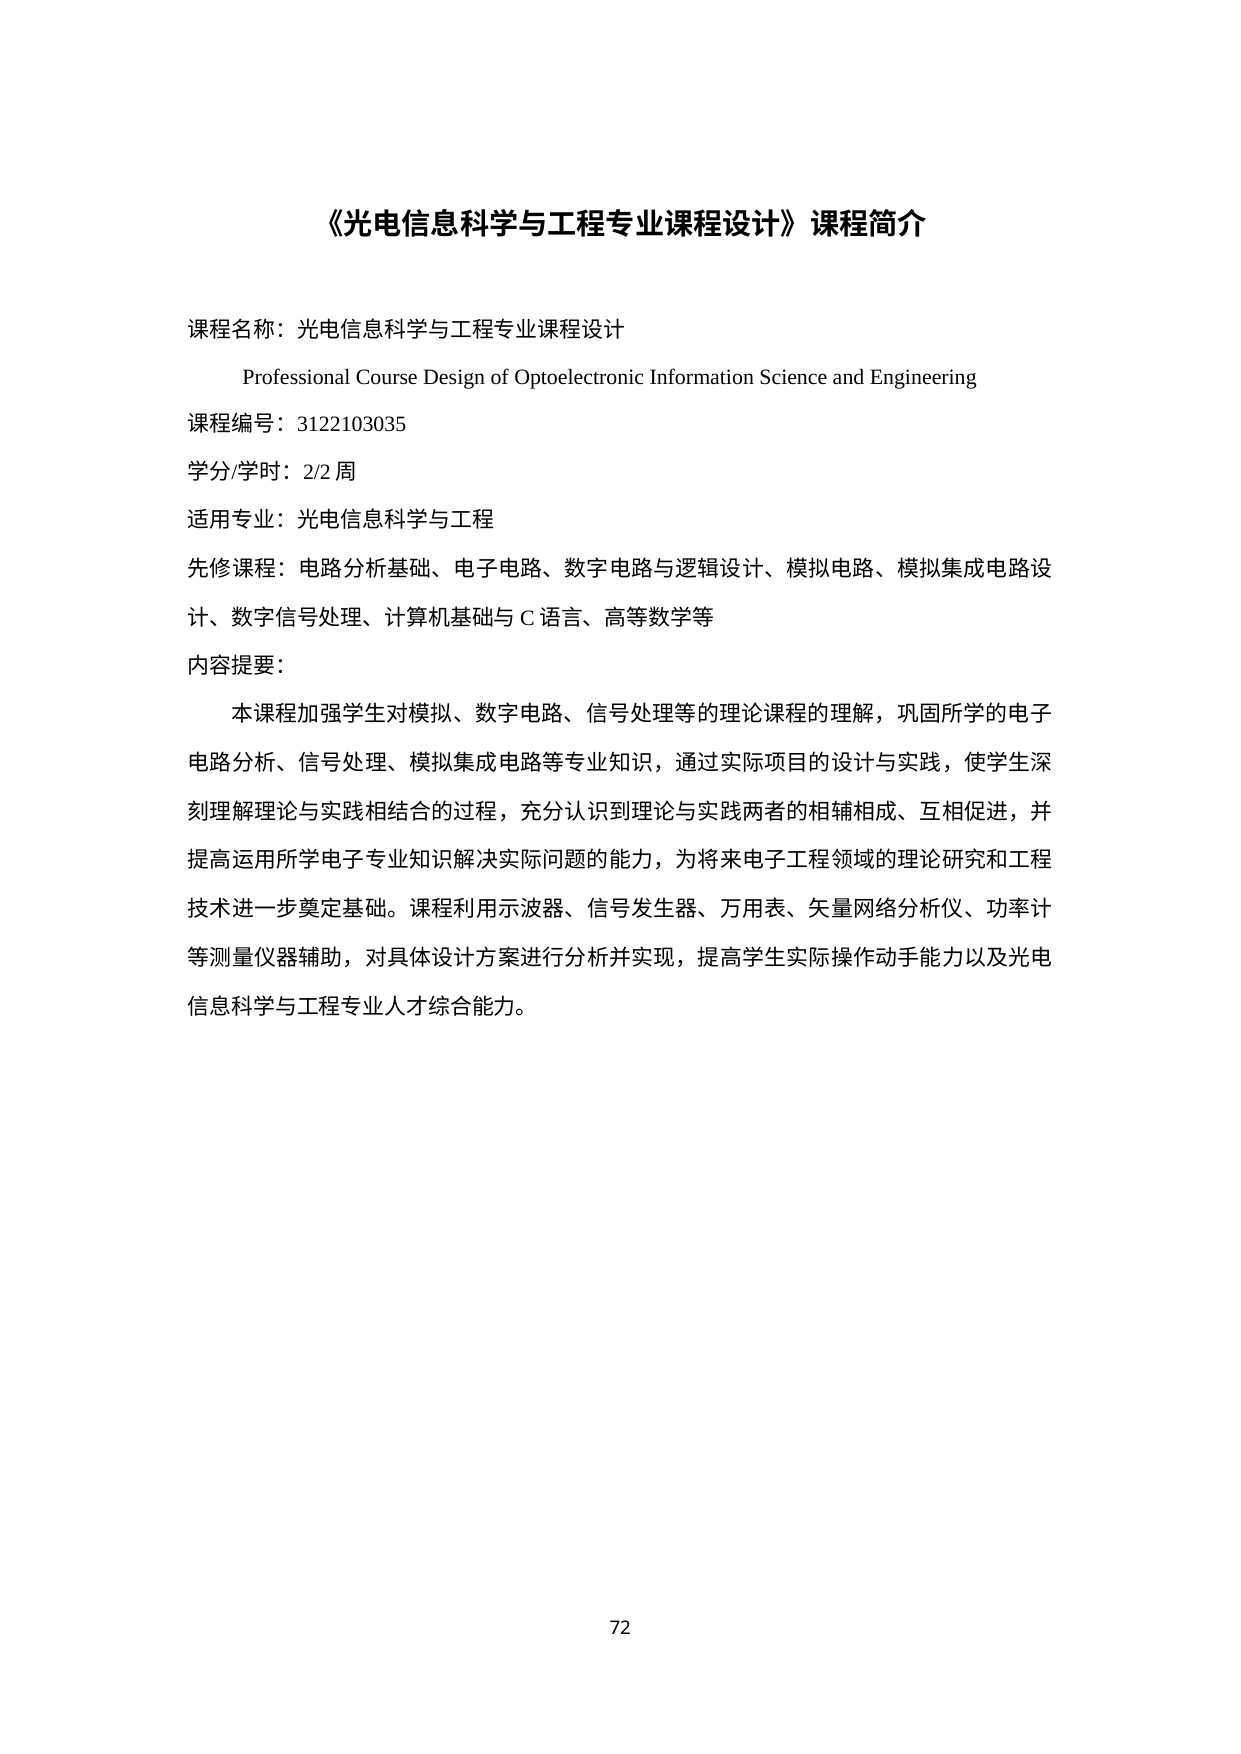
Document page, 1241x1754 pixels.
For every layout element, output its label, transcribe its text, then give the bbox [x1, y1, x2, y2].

text Professional Course Design of Optoelectronic Information Science and Engineering [187, 360, 1053, 393]
text 课程编号：3122103035 [187, 405, 1053, 438]
subtitle 《光电信息科学与工程专业课程设计》课程简介 [187, 189, 1053, 254]
text 先修课程：电路分析基础、电子电路、数字电路与逻辑设计、模拟电路、模拟集成电路设计、数字信号处理、计算机基础与C语言、高等数学等 [187, 550, 1053, 632]
text 本课程加强学生对模拟、数字电路、信号处理等的理论课程的理解，巩固所学的电子电路分析、信号处理、模拟集成电路等专业知识，通过实际项目的设计与实践，使学生深刻理解理论与实践相结合的过程，充分认识到理论与实践两者的相辅相成、互相促进，并提高运用所学电子专业知识解决实际问题的能力，为将来电子工程领域的理论研究和工程技术进一步奠定基础。课程利用示波器、信号发生器、万用表、矢量网络分析仪、功率计等测量仪器辅助，对具体设计方案进行分析并实现，提高学生实际操作动手能力以及光电信息科学与工程专业人才综合能力。 [187, 696, 1053, 1021]
text 课程名称：光电信息科学与工程专业课程设计 [187, 312, 1053, 344]
text 适用专业：光电信息科学与工程 [187, 502, 1053, 534]
text 内容提要： [187, 647, 1053, 680]
text 学分/学时：2/2周 [187, 454, 1053, 486]
